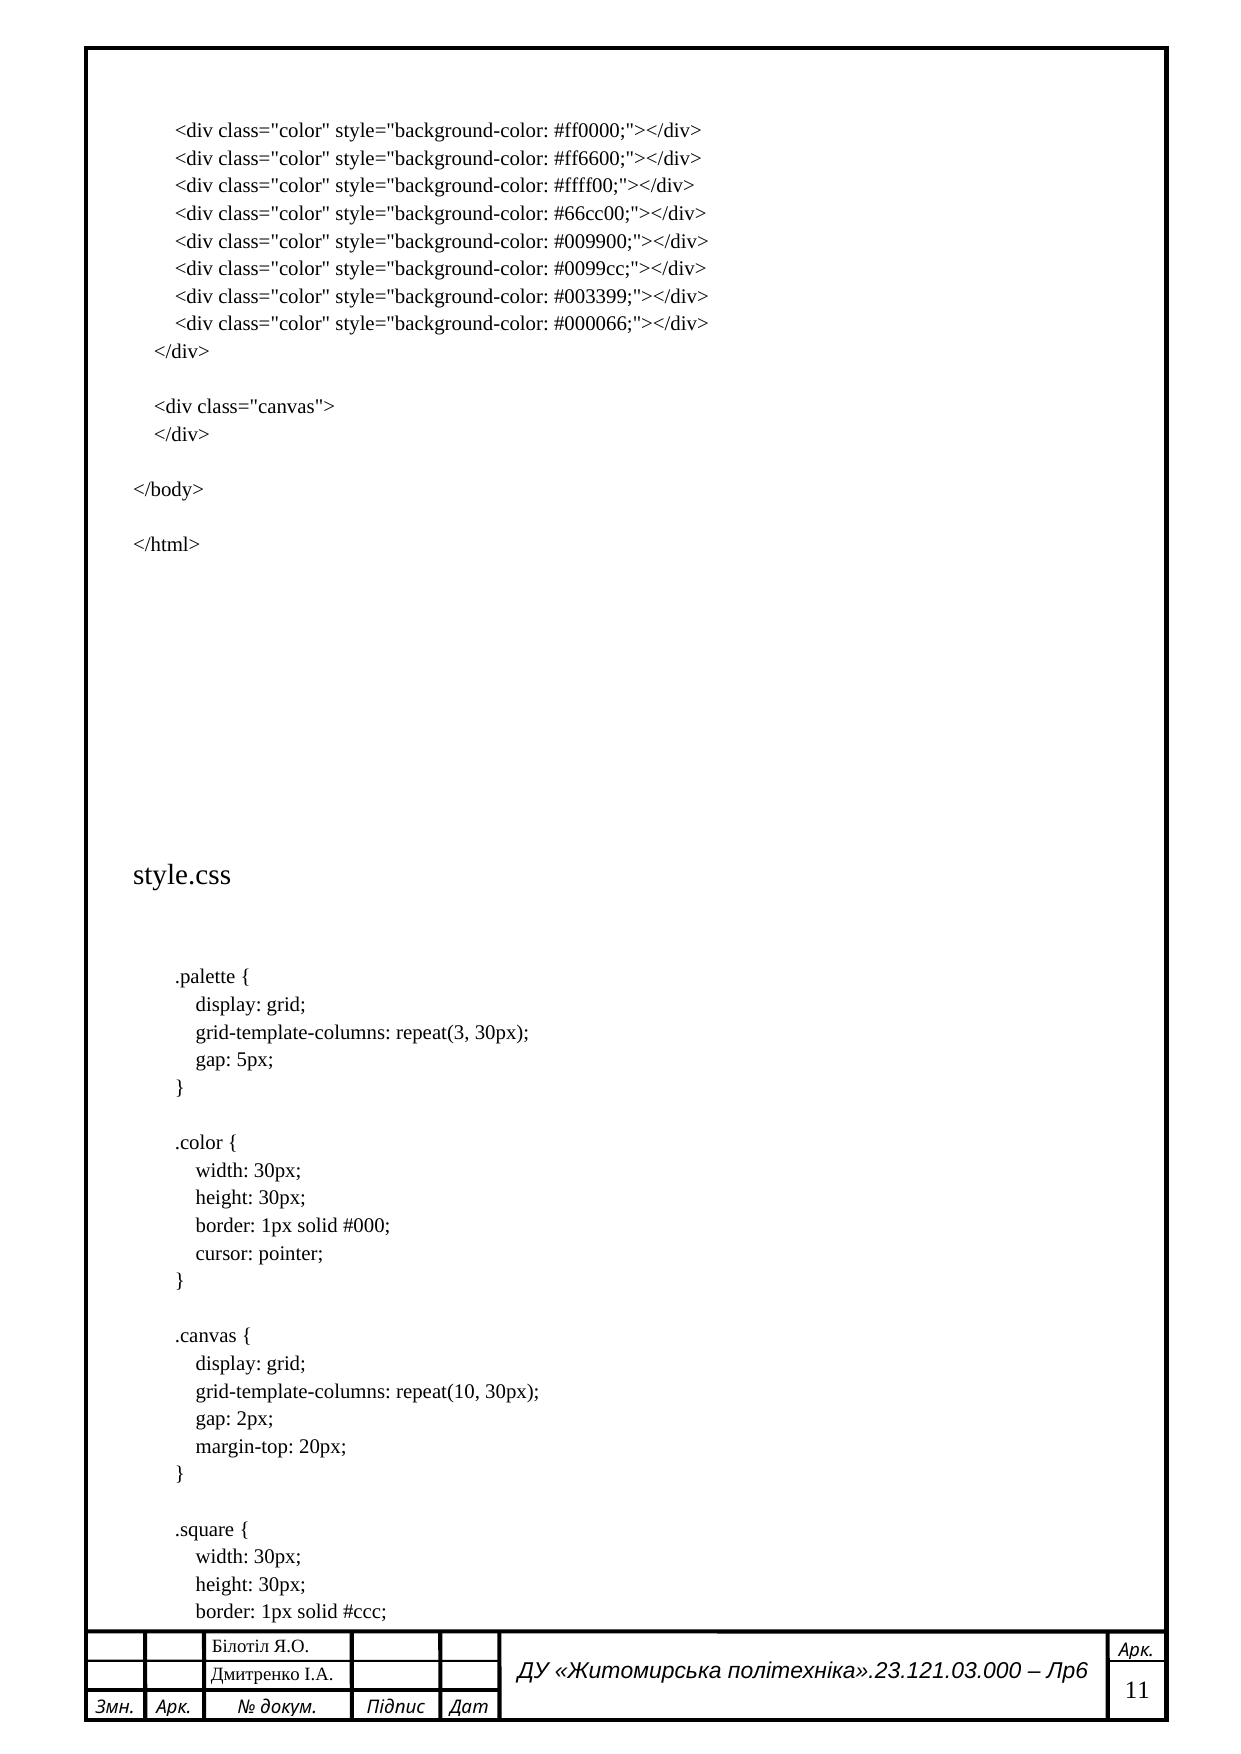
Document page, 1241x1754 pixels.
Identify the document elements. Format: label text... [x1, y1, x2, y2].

text <div class="color" style="background-color: #ffff00;"></div> [133, 173, 1152, 197]
text display: grid; [133, 992, 1152, 1016]
text style.css [133, 857, 1152, 891]
text <div class="color" style="background-color: #ff0000;"></div> [133, 118, 1152, 142]
text cursor: pointer; [133, 1241, 1152, 1264]
text <div class="color" style="background-color: #0099cc;"></div> [133, 256, 1152, 280]
text height: 30px; [133, 1185, 1152, 1209]
text <div class="color" style="background-color: #009900;"></div> [133, 228, 1152, 253]
text </div> [133, 422, 1152, 446]
text .palette { [133, 964, 1152, 988]
text </html> [133, 532, 1152, 556]
text border: 1px solid #ccc; [133, 1599, 1152, 1623]
text .square { [133, 1517, 1152, 1541]
text grid-template-columns: repeat(3, 30px); [133, 1020, 1152, 1044]
text <div class="color" style="background-color: #003399;"></div> [133, 284, 1152, 308]
text height: 30px; [133, 1572, 1152, 1596]
text } [133, 1268, 1152, 1292]
text display: grid; [133, 1351, 1152, 1375]
text grid-template-columns: repeat(10, 30px); [133, 1378, 1152, 1403]
text <div class="canvas"> [133, 394, 1152, 418]
text width: 30px; [133, 1544, 1152, 1568]
text </body> [133, 477, 1152, 501]
text <div class="color" style="background-color: #ff6600;"></div> [133, 146, 1152, 170]
text } [133, 1075, 1152, 1099]
text gap: 2px; [133, 1406, 1152, 1430]
text margin-top: 20px; [133, 1434, 1152, 1458]
text width: 30px; [133, 1158, 1152, 1182]
text .canvas { [133, 1323, 1152, 1347]
text </div> [133, 339, 1152, 363]
text gap: 5px; [133, 1047, 1152, 1071]
text <div class="color" style="background-color: #000066;"></div> [133, 311, 1152, 335]
text border: 1px solid #000; [133, 1213, 1152, 1237]
text .color { [133, 1130, 1152, 1154]
text } [133, 1461, 1152, 1485]
text <div class="color" style="background-color: #66cc00;"></div> [133, 201, 1152, 225]
